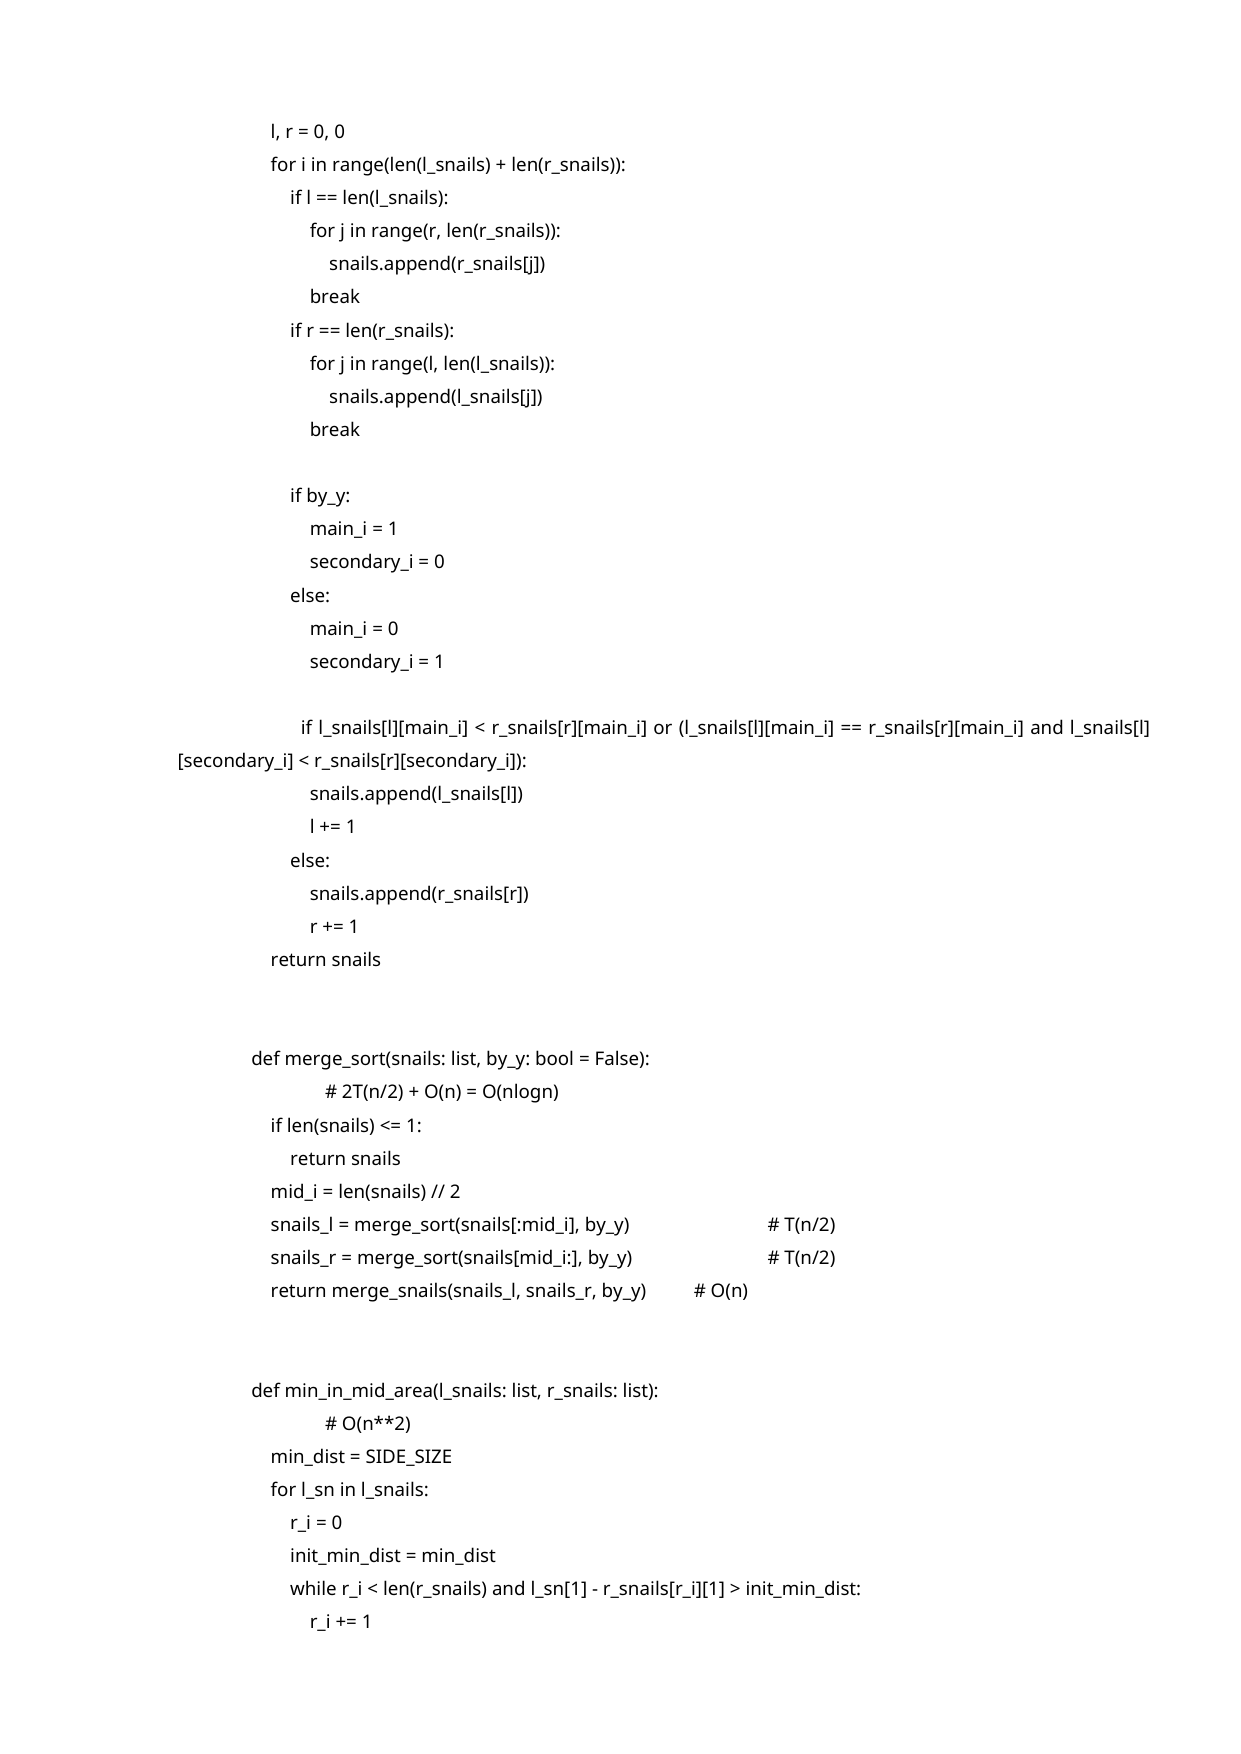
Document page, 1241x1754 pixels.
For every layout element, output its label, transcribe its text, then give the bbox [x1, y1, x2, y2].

text snails.append(r_snails[r]) [177, 880, 1152, 906]
text return snails [177, 946, 1152, 972]
text l, r = 0, 0 [177, 118, 1152, 144]
text break [177, 416, 1152, 442]
text snails_r = merge_sort(snails[mid_i:], by_y) # T(n/2) [177, 1244, 1152, 1270]
text secondary_i = 1 [177, 648, 1152, 674]
text main_i = 1 [177, 516, 1152, 541]
text init_min_dist = min_dist [177, 1542, 1152, 1568]
text # O(n**2) [177, 1410, 1152, 1436]
text snails.append(l_snails[j]) [177, 383, 1152, 409]
text if r == len(r_snails): [177, 317, 1152, 342]
text mid_i = len(snails) // 2 [177, 1178, 1152, 1204]
text def merge_sort(snails: list, by_y: bool = False): [177, 1046, 1152, 1071]
text snails_l = merge_sort(snails[:mid_i], by_y) # T(n/2) [177, 1211, 1152, 1237]
text else: [177, 582, 1152, 607]
text r_i = 0 [177, 1509, 1152, 1535]
text secondary_i = 0 [177, 549, 1152, 574]
text return merge_snails(snails_l, snails_r, by_y) # O(n) [177, 1277, 1152, 1303]
text r += 1 [177, 913, 1152, 939]
text if l == len(l_snails): [177, 184, 1152, 210]
text min_dist = SIDE_SIZE [177, 1443, 1152, 1469]
text for i in range(len(l_snails) + len(r_snails)): [177, 151, 1152, 177]
text if len(snails) <= 1: [177, 1112, 1152, 1137]
text for j in range(l, len(l_snails)): [177, 350, 1152, 376]
text snails.append(l_snails[l]) [177, 781, 1152, 806]
text if by_y: [177, 482, 1152, 508]
text main_i = 0 [177, 615, 1152, 641]
text # 2T(n/2) + O(n) = O(nlogn) [177, 1079, 1152, 1104]
text else: [177, 847, 1152, 872]
text def min_in_mid_area(l_snails: list, r_snails: list): [177, 1377, 1152, 1402]
text while r_i < len(r_snails) and l_sn[1] - r_snails[r_i][1] > init_min_dist: [177, 1576, 1152, 1601]
text for j in range(r, len(r_snails)): [177, 217, 1152, 243]
text if l_snails[l][main_i] < r_snails[r][main_i] or (l_snails[l][main_i] == r_snails[r][main_i] and l_snails[l][secondary_i] < r_snails[r][secondary_i]): [177, 714, 1152, 773]
text snails.append(r_snails[j]) [177, 251, 1152, 276]
text l += 1 [177, 814, 1152, 839]
text break [177, 284, 1152, 309]
text return snails [177, 1145, 1152, 1171]
text r_i += 1 [177, 1609, 1152, 1634]
text for l_sn in l_snails: [177, 1476, 1152, 1502]
